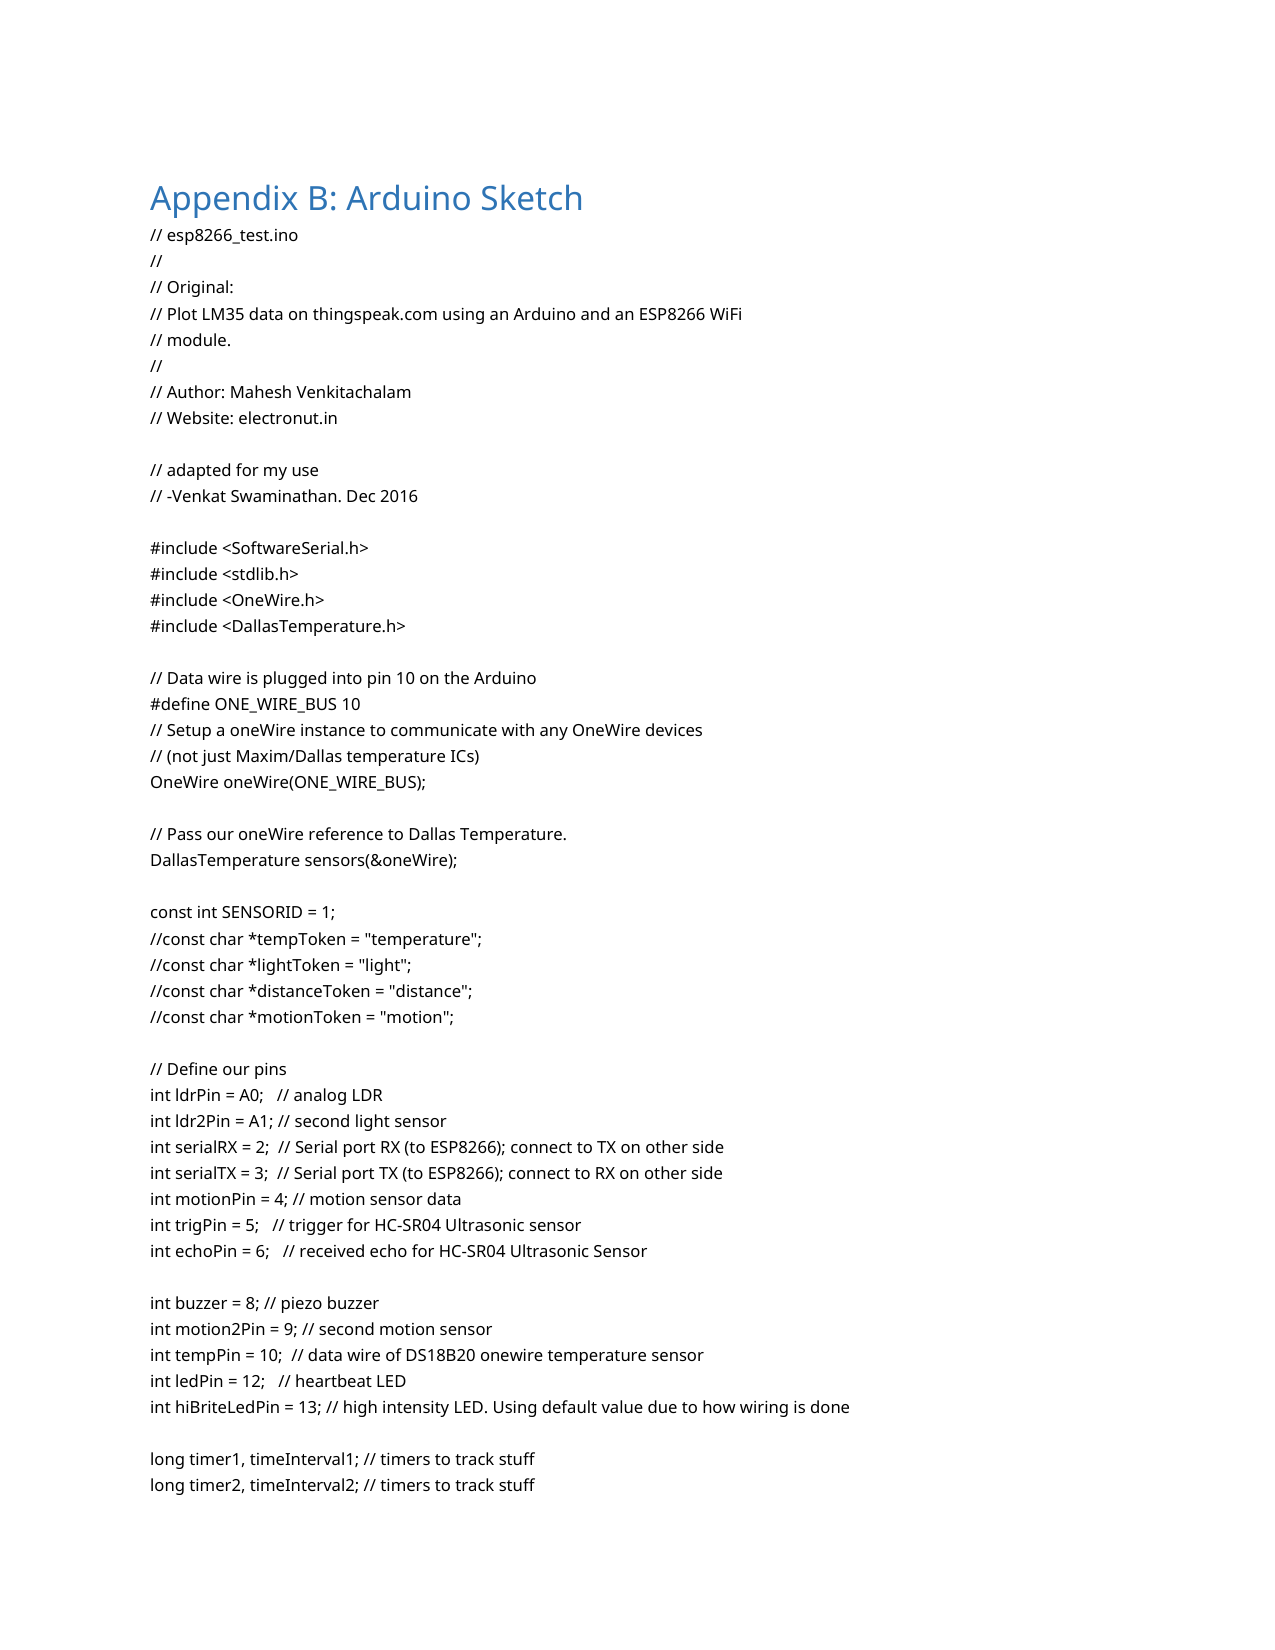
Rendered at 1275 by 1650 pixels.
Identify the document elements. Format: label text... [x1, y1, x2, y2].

text int ldrPin = A0; // analog LDR [150, 1083, 1125, 1106]
text const int SENSORID = 1; [150, 901, 1125, 924]
text int echoPin = 6; // received echo for HC-SR04 Ultrasonic Sensor [150, 1239, 1125, 1262]
text // Plot LM35 data on thingspeak.com using an Arduino and an ESP8266 WiFi [150, 302, 1125, 325]
text // Data wire is plugged into pin 10 on the Arduino [150, 667, 1125, 689]
text //const char *lightToken = "light"; [150, 953, 1125, 976]
text long timer2, timeInterval2; // timers to track stuff [150, 1474, 1125, 1497]
text // (not just Maxim/Dallas temperature ICs) [150, 745, 1125, 767]
text #include <OneWire.h> [150, 588, 1125, 611]
text int tempPin = 10; // data wire of DS18B20 onewire temperature sensor [150, 1344, 1125, 1366]
text DallasTemperature sensors(&oneWire); [150, 849, 1125, 872]
text int serialTX = 3; // Serial port TX (to ESP8266); connect to RX on other side [150, 1161, 1125, 1184]
text // Define our pins [150, 1057, 1125, 1080]
text //const char *motionToken = "motion"; [150, 1005, 1125, 1028]
text // Pass our oneWire reference to Dallas Temperature. [150, 823, 1125, 846]
text long timer1, timeInterval1; // timers to track stuff [150, 1448, 1125, 1471]
text int motionPin = 4; // motion sensor data [150, 1187, 1125, 1210]
text int ldr2Pin = A1; // second light sensor [150, 1109, 1125, 1132]
text #include <SoftwareSerial.h> [150, 536, 1125, 559]
text // [150, 354, 1125, 377]
text // adapted for my use [150, 458, 1125, 481]
text #include <stdlib.h> [150, 562, 1125, 585]
text // -Venkat Swaminathan. Dec 2016 [150, 484, 1125, 507]
text // esp8266_test.ino [150, 224, 1125, 247]
text //const char *distanceToken = "distance"; [150, 979, 1125, 1002]
text // Website: electronut.in [150, 406, 1125, 429]
text int motion2Pin = 9; // second motion sensor [150, 1318, 1125, 1340]
text // Original: [150, 276, 1125, 299]
text // module. [150, 328, 1125, 351]
text int serialRX = 2; // Serial port RX (to ESP8266); connect to TX on other side [150, 1135, 1125, 1158]
text // [150, 250, 1125, 273]
subtitle Appendix B: Arduino Sketch [150, 175, 1125, 220]
text // Setup a oneWire instance to communicate with any OneWire devices [150, 719, 1125, 741]
text #define ONE_WIRE_BUS 10 [150, 693, 1125, 715]
text OneWire oneWire(ONE_WIRE_BUS); [150, 771, 1125, 793]
text int trigPin = 5; // trigger for HC-SR04 Ultrasonic sensor [150, 1213, 1125, 1236]
text #include <DallasTemperature.h> [150, 614, 1125, 637]
text int hiBriteLedPin = 13; // high intensity LED. Using default value due to how wiring is done [150, 1396, 1125, 1418]
text int ledPin = 12; // heartbeat LED [150, 1370, 1125, 1392]
text int buzzer = 8; // piezo buzzer [150, 1292, 1125, 1314]
text //const char *tempToken = "temperature"; [150, 927, 1125, 950]
text // Author: Mahesh Venkitachalam [150, 380, 1125, 403]
